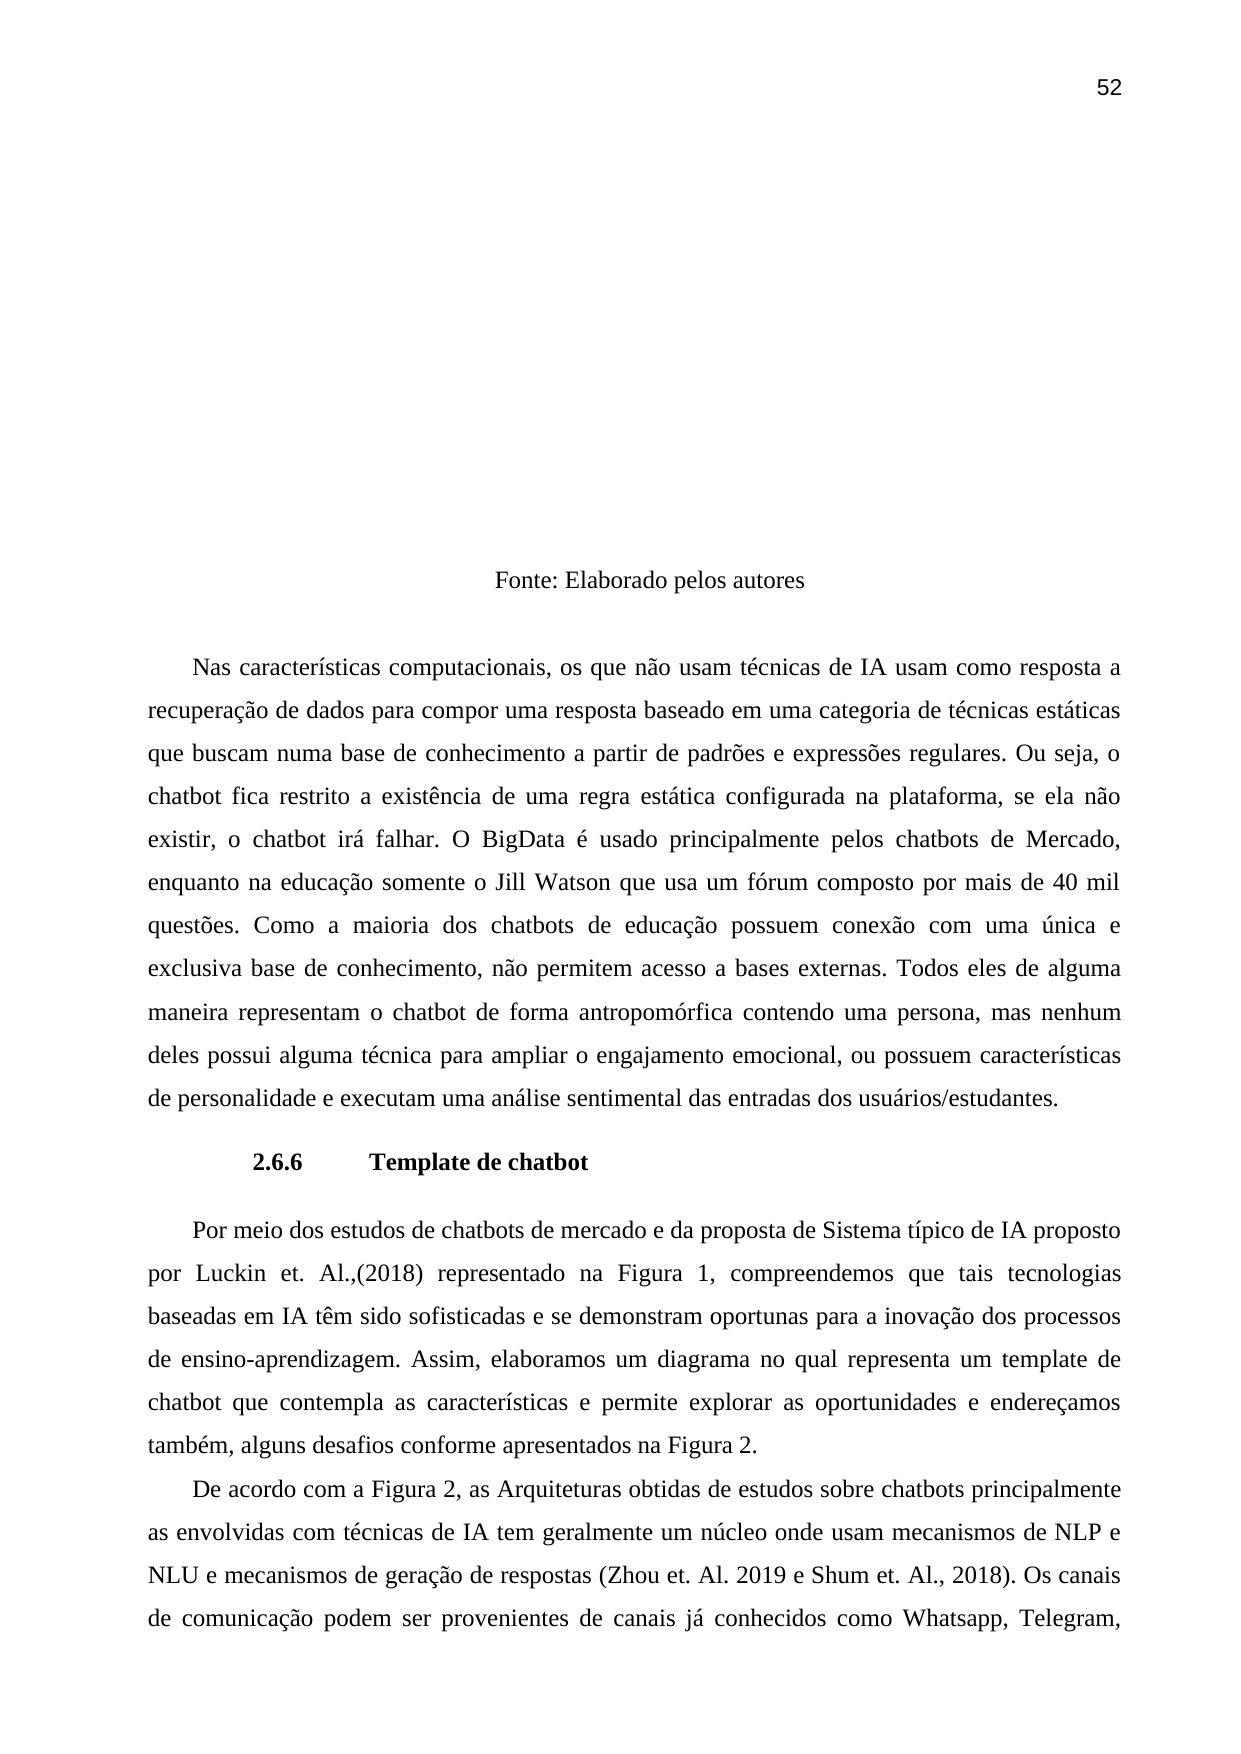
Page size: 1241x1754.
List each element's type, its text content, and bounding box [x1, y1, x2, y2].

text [148, 1474, 1122, 1632]
text Nas características computacionais, os que não usam técnicas de IA usam como resposta a recuperação de dados para compor uma resposta baseado em uma categoria de técnicas estáticas que buscam numa base de conhecimento a partir de padrões e expressões regulares. Ou seja, o chatbot fica restrito a existência de uma regra estática configurada na plataforma, se ela não existir, o chatbot irá falhar. O BigData é usado principalmente pelos chatbots de Mercado, enquanto na educação somente o Jill Watson que usa um fórum composto por mais de 40 mil questões. Como a maioria dos chatbots de educação possuem conexão com uma única e exclusiva base de conhecimento, não permitem acesso a bases externas. Todos eles de alguma maneira representam o chatbot de forma antropomórfica contendo uma persona, mas nenhum deles possui alguma técnica para ampliar o engajamento emocional, ou possuem características de personalidade e executam uma análise sentimental das entradas dos usuários/estudantes. [148, 652, 1122, 1112]
subtitle Template de chatbot [223, 1147, 1122, 1176]
text Por meio dos estudos de chatbots de mercado e da proposta de Sistema típico de IA proposto por Luckin et. Al.,(2018) representado na Figura 1, compreendemos que tais tecnologias baseadas em IA têm sido sofisticadas e se demonstram oportunas para a inovação dos processos de ensino-aprendizagem. Assim, elaboramos um diagrama no qual representa um template de chatbot que contempla as características e permite explorar as oportunidades e endereçamos também, alguns desafios conforme apresentados na Figura 2. [148, 1215, 1122, 1459]
text Fonte: Elaborado pelos autores [148, 565, 1122, 594]
